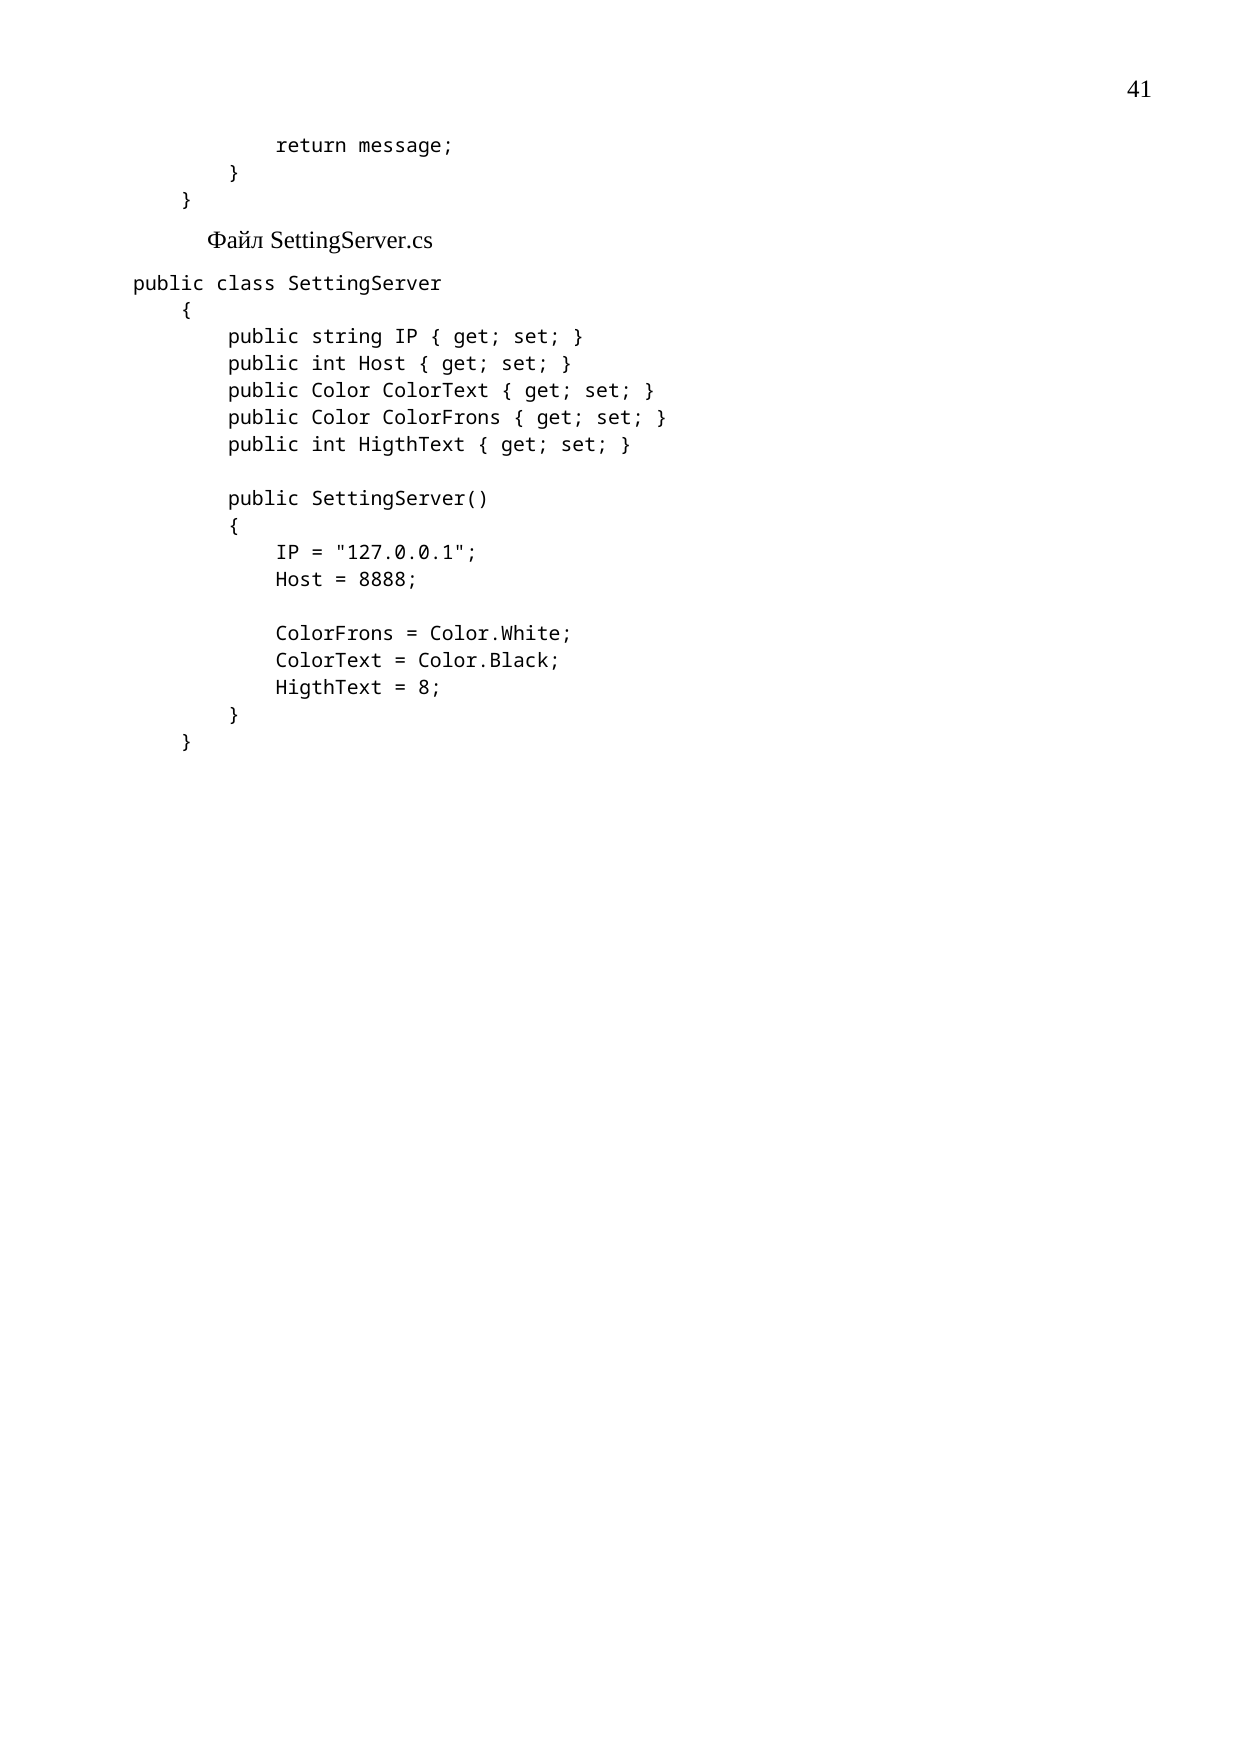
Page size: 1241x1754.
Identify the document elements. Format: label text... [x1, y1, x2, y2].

text public int Host { get; set; } [133, 350, 1152, 377]
text } [133, 700, 1152, 727]
text HigthText = 8; [133, 673, 1152, 700]
text { [133, 512, 1152, 538]
text public Color ColorFrons { get; set; } [133, 404, 1152, 431]
text ColorText = Color.Black; [133, 646, 1152, 673]
text { [133, 296, 1152, 323]
text } [133, 158, 1152, 185]
text public SettingServer() [133, 484, 1152, 512]
text public Color ColorText { get; set; } [133, 377, 1152, 404]
text } [133, 185, 1152, 212]
text IP = "127.0.0.1"; [133, 538, 1152, 566]
text Файл SettingServer.cs [133, 226, 1152, 254]
text return message; [133, 131, 1152, 158]
text ColorFrons = Color.White; [133, 619, 1152, 646]
text public string IP { get; set; } [133, 323, 1152, 350]
text } [133, 727, 1152, 754]
text Host = 8888; [133, 566, 1152, 592]
text public int HigthText { get; set; } [133, 431, 1152, 458]
text public class SettingServer [133, 269, 1152, 296]
